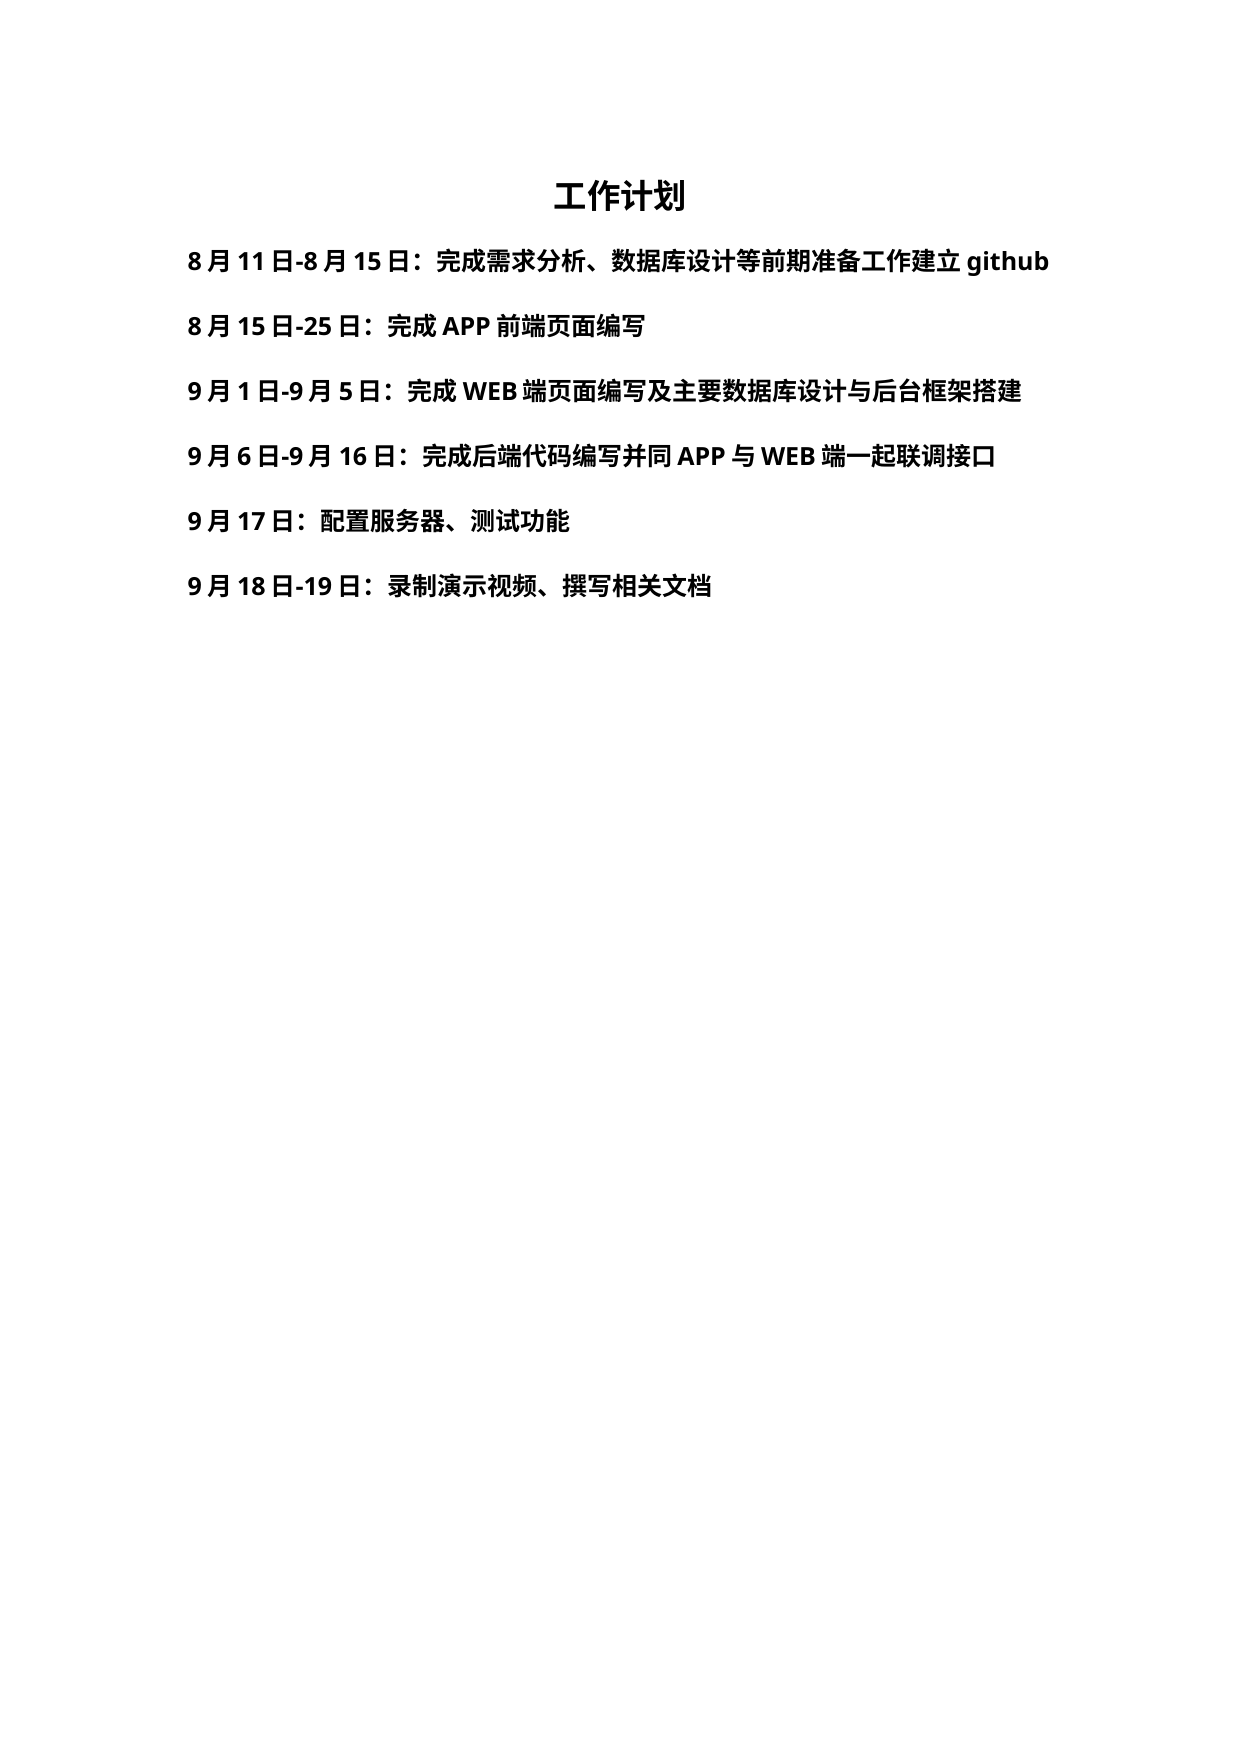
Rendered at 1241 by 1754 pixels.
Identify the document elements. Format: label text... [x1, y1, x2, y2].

text 8月15日-25日：完成APP前端页面编写 [187, 292, 1053, 357]
text 9月1日-9月5日：完成WEB端页面编写及主要数据库设计与后台框架搭建 [187, 357, 1053, 422]
text 9月17日：配置服务器、测试功能 [187, 487, 1053, 552]
text 工作计划 [187, 162, 1053, 227]
text 9月6日-9月16日：完成后端代码编写并同APP与WEB端一起联调接口 [187, 422, 1053, 487]
text 9月18日-19日：录制演示视频、撰写相关文档 [187, 552, 1053, 617]
text 8月11日-8月15日：完成需求分析、数据库设计等前期准备工作建立github [187, 227, 1053, 292]
